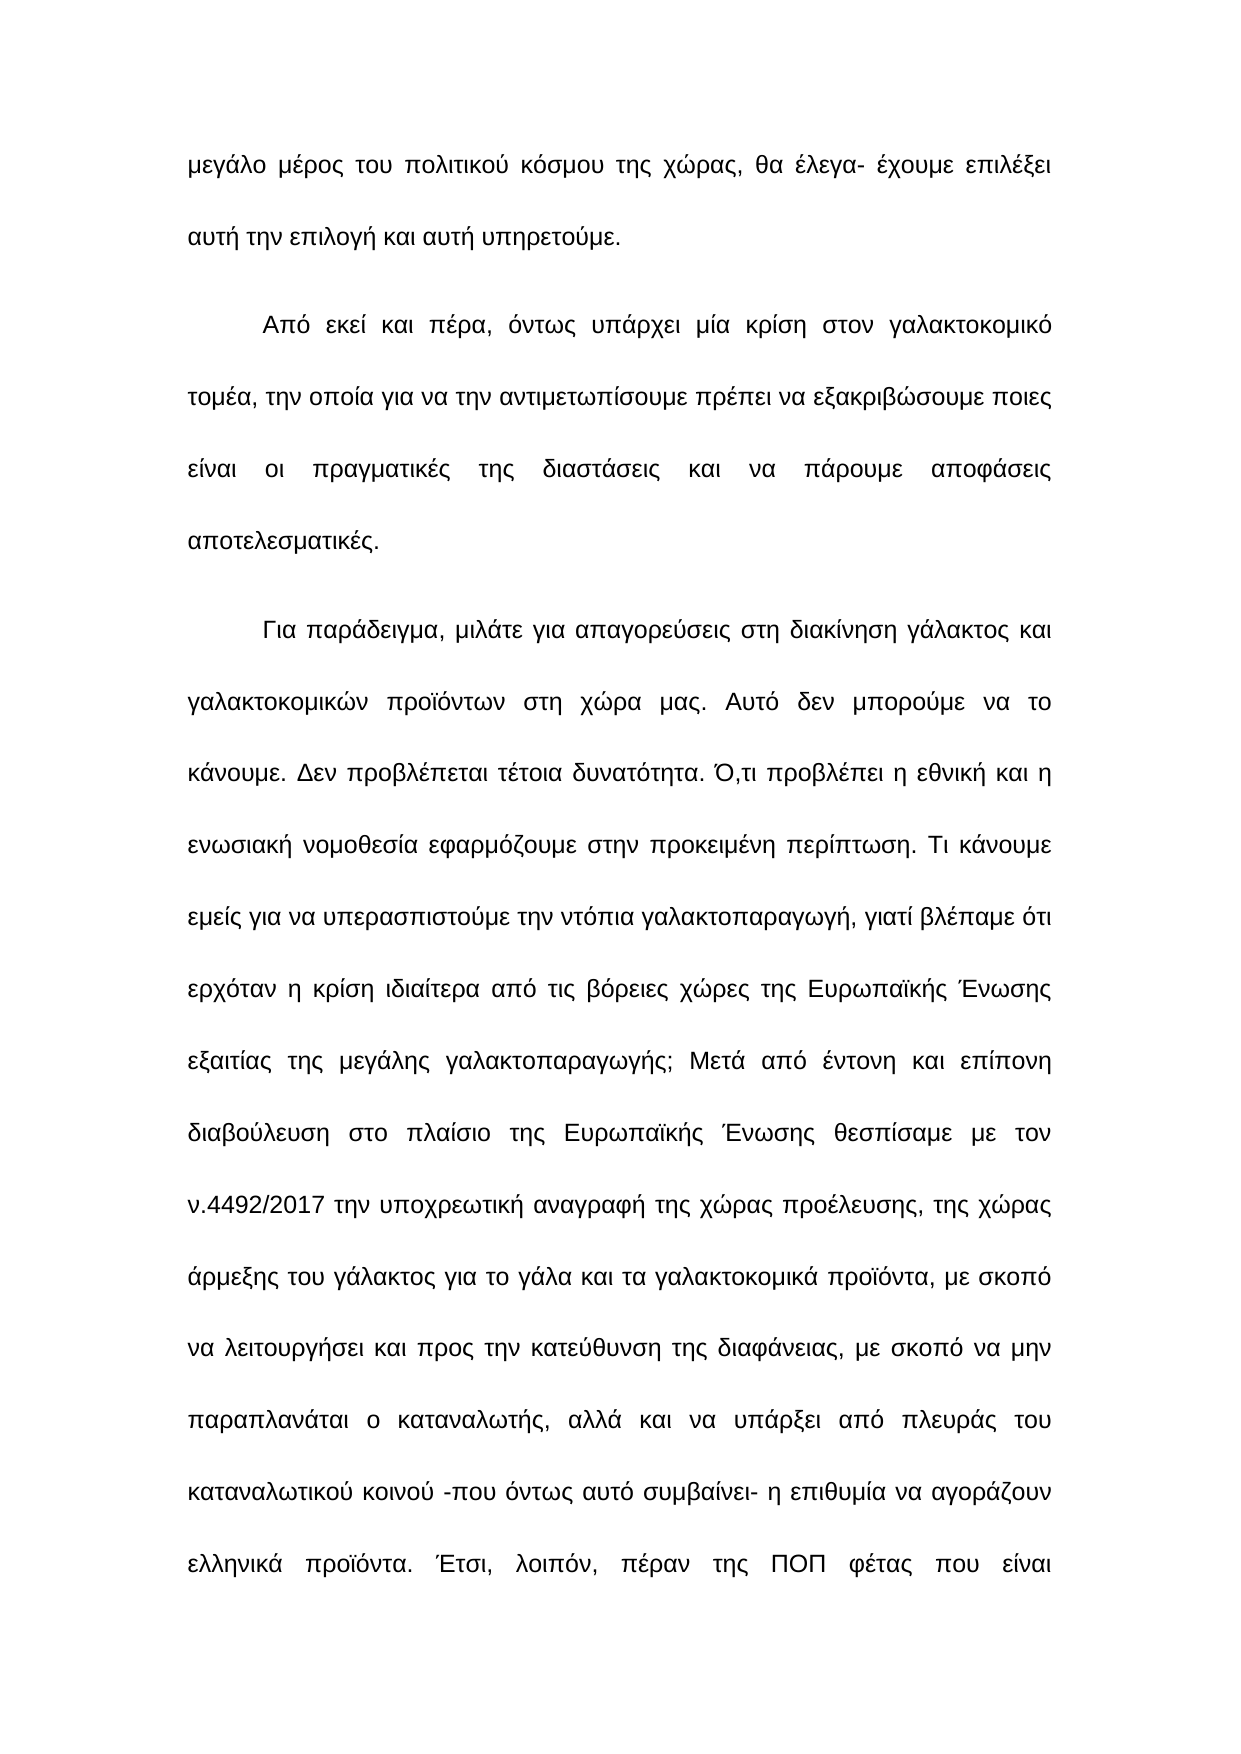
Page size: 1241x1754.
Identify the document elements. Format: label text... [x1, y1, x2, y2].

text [187, 150, 1053, 251]
text Από εκεί και πέρα, όντως υπάρχει μία κρίση στον γαλακτοκομικό τομέα, την οποία για να την αντιμετωπίσουμε πρέπει να εξακριβώσουμε ποιες είναι οι πραγματικές της διαστάσεις και να πάρουμε αποφάσεις αποτελεσματικές. [187, 310, 1053, 555]
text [187, 614, 1053, 1578]
